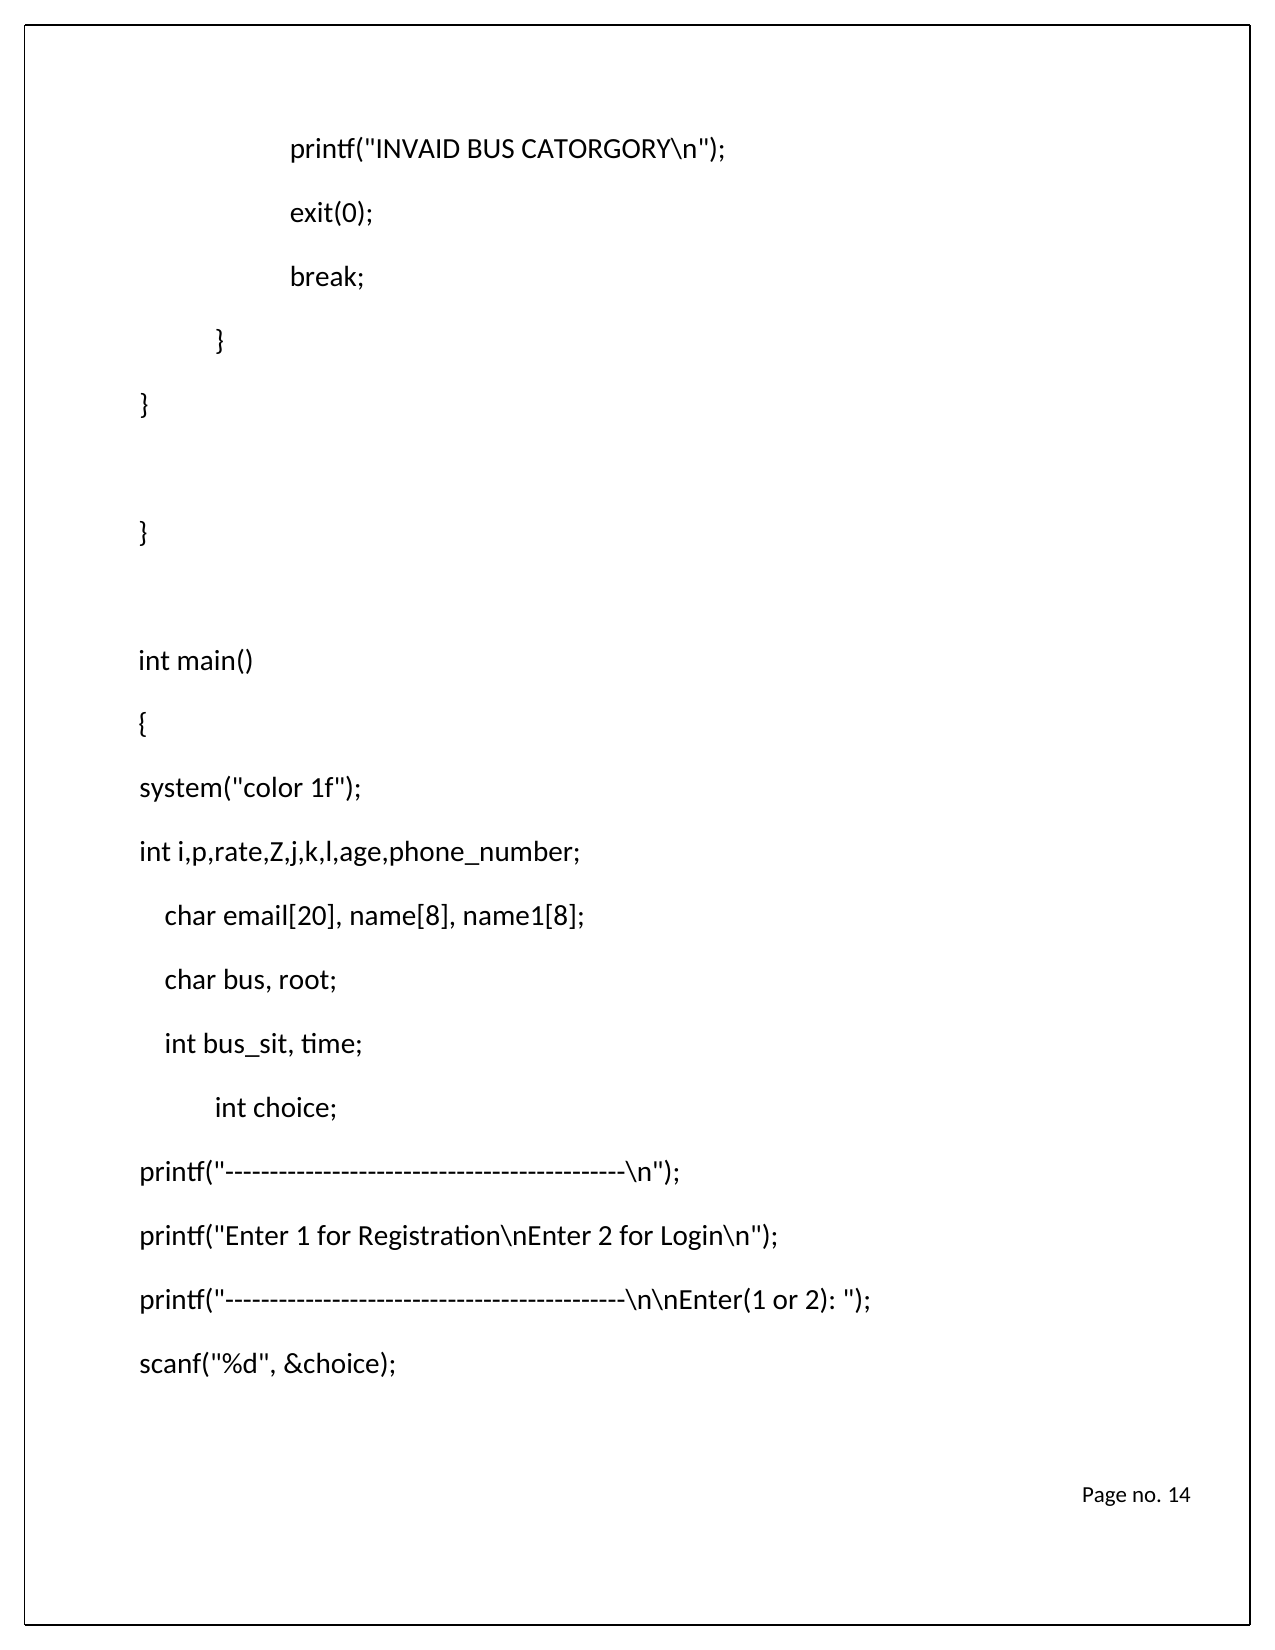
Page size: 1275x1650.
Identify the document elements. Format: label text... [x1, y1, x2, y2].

text system("color 1f"); [138, 769, 1190, 805]
text int choice; [138, 1089, 1190, 1125]
text } [138, 386, 1190, 421]
text int bus_sit, time; [138, 1025, 1190, 1061]
text break; [138, 258, 1190, 293]
text char email[20], name[8], name1[8]; [138, 897, 1190, 933]
text } [138, 322, 1190, 357]
text } [138, 514, 1190, 549]
text printf("---------------------------------------------\n"); [138, 1153, 1190, 1189]
text char bus, root; [138, 961, 1190, 997]
text exit(0); [138, 194, 1190, 229]
text printf("---------------------------------------------\n\nEnter(1 or 2): "); [138, 1281, 1190, 1317]
text { [138, 706, 1190, 741]
text printf("INVAID BUS CATORGORY\n"); [138, 130, 1190, 166]
text printf("Enter 1 for Registration\nEnter 2 for Login\n"); [138, 1217, 1190, 1253]
text int i,p,rate,Z,j,k,l,age,phone_number; [138, 833, 1190, 869]
text scanf("%d", &choice); [138, 1345, 1190, 1381]
text int main() [138, 642, 1190, 677]
